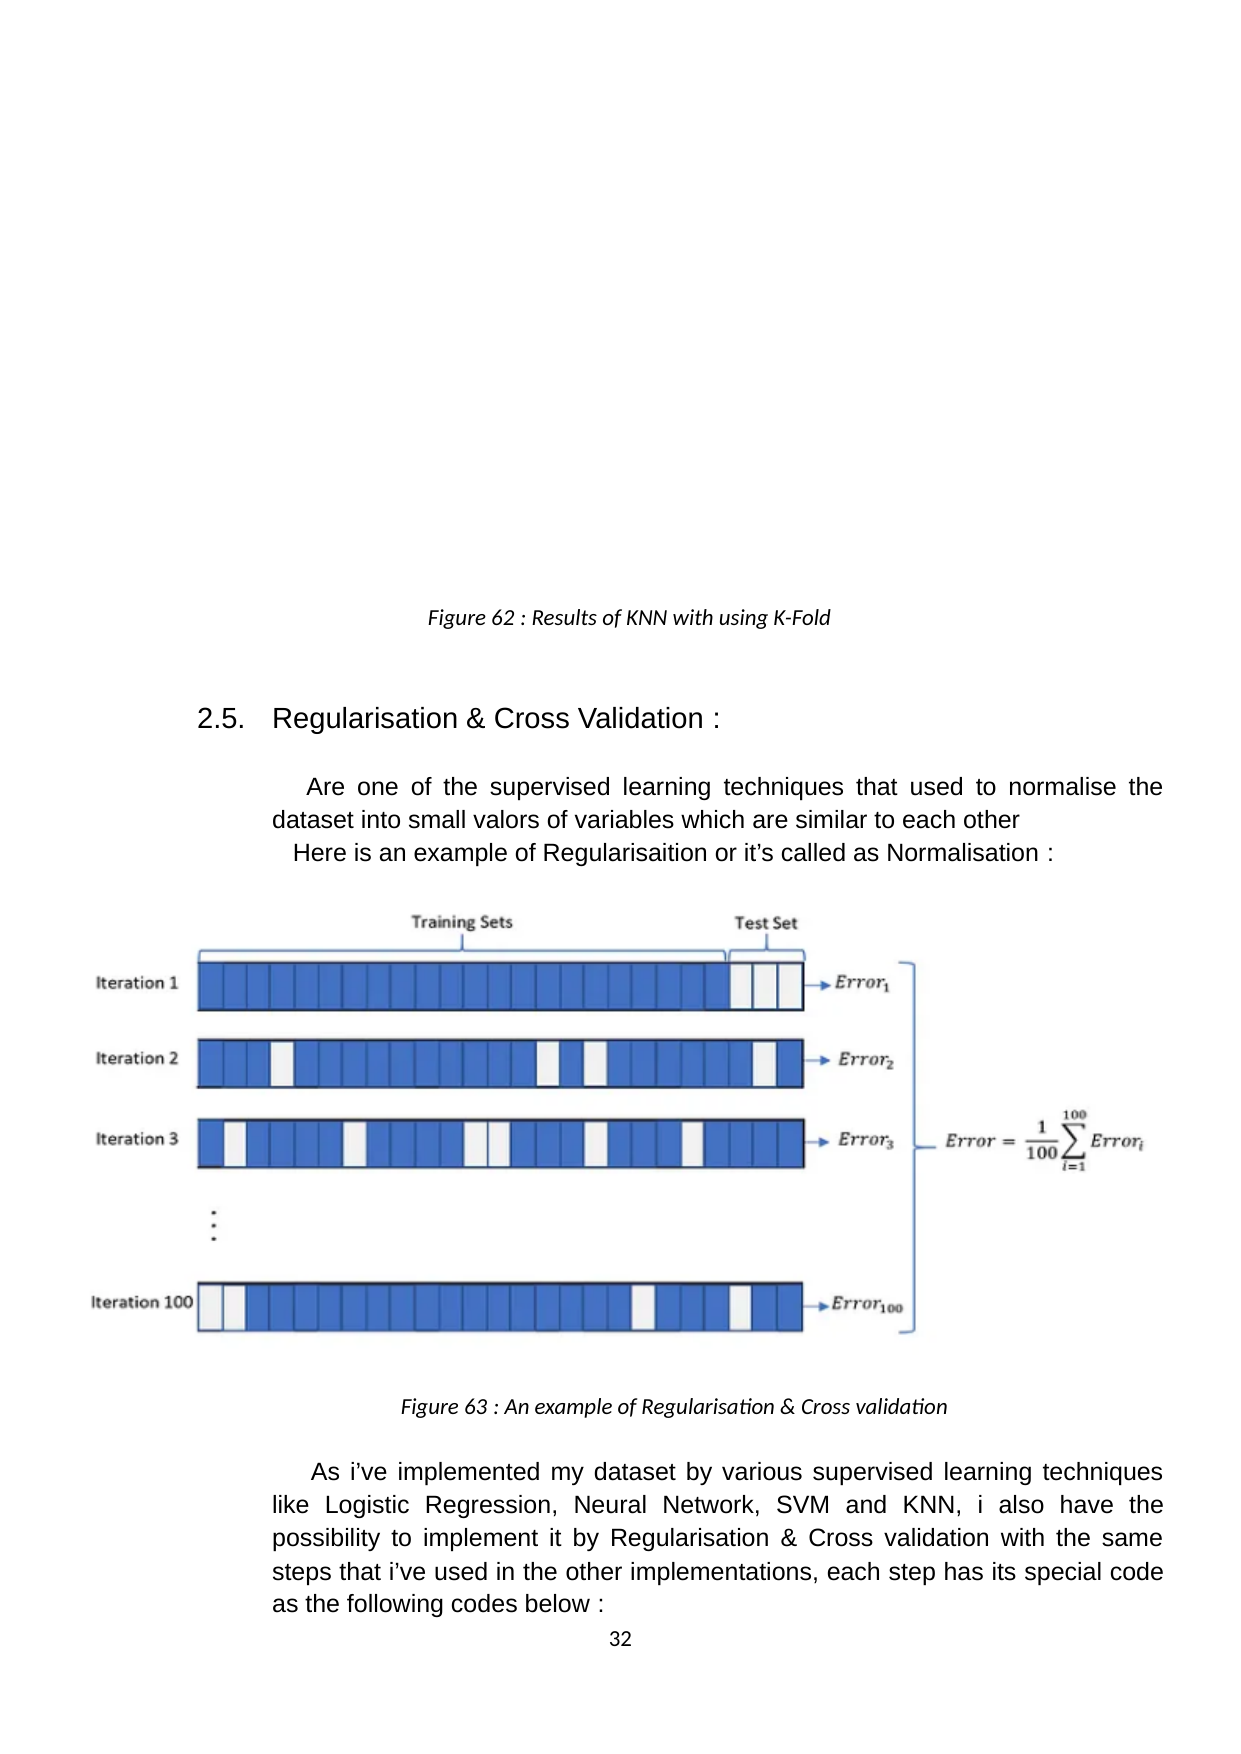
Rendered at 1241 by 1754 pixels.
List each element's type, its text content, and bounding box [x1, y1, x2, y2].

list Regularisation & Cross Validation : [197, 701, 1165, 734]
list Are one of the supervised learning techniques that used to normalise the dataset into small valors of variables which are similar to each other [272, 772, 1165, 834]
picture [79, 891, 1164, 1378]
list Figure 62 : Results of KNN with using K-Fold [309, 603, 1165, 631]
list Here is an example of Regularisaition or it’s called as Normalisation : [272, 838, 1165, 867]
list As i’ve implemented my dataset by various supervised learning techniques like Logistic Regression, Neural Network, SVM and KNN, i also have the possibility to implement it by Regularisation & Cross validation with the same steps that i’ve used in the other implementations, each step has its special code as the following codes below : [272, 1457, 1165, 1618]
